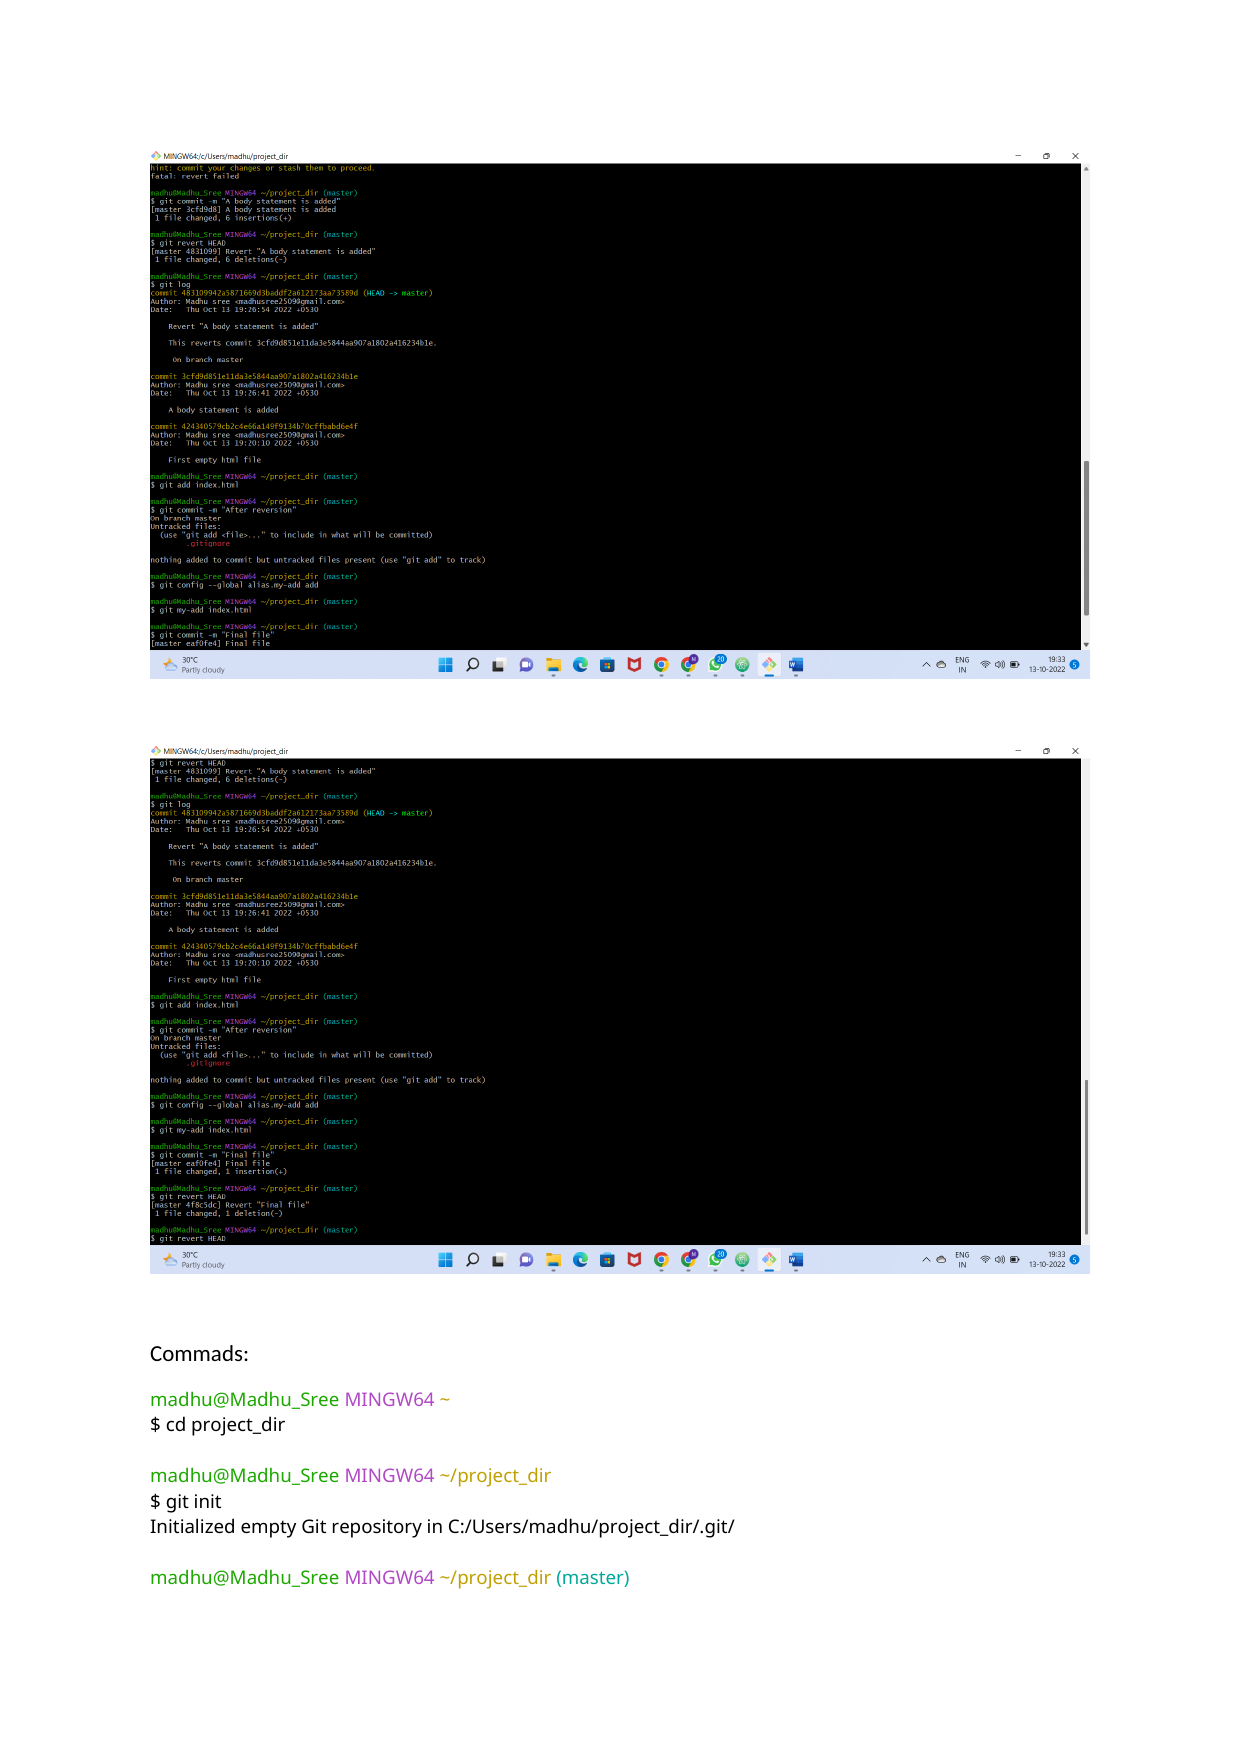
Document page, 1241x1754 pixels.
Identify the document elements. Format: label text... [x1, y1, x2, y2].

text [150, 1565, 1090, 1590]
picture [150, 744, 1091, 1274]
text Commads: [150, 1339, 1090, 1367]
text madhu@Madhu_Sree MINGW64 ~ [150, 1386, 1090, 1412]
text Initialized empty Git repository in C:/Users/madhu/project_dir/.git/ [150, 1514, 1090, 1539]
picture [150, 150, 1091, 679]
text madhu@Madhu_Sree MINGW64 ~/project_dir [150, 1463, 1090, 1488]
text $ git init [150, 1488, 1090, 1514]
text $ cd project_dir [150, 1412, 1090, 1437]
